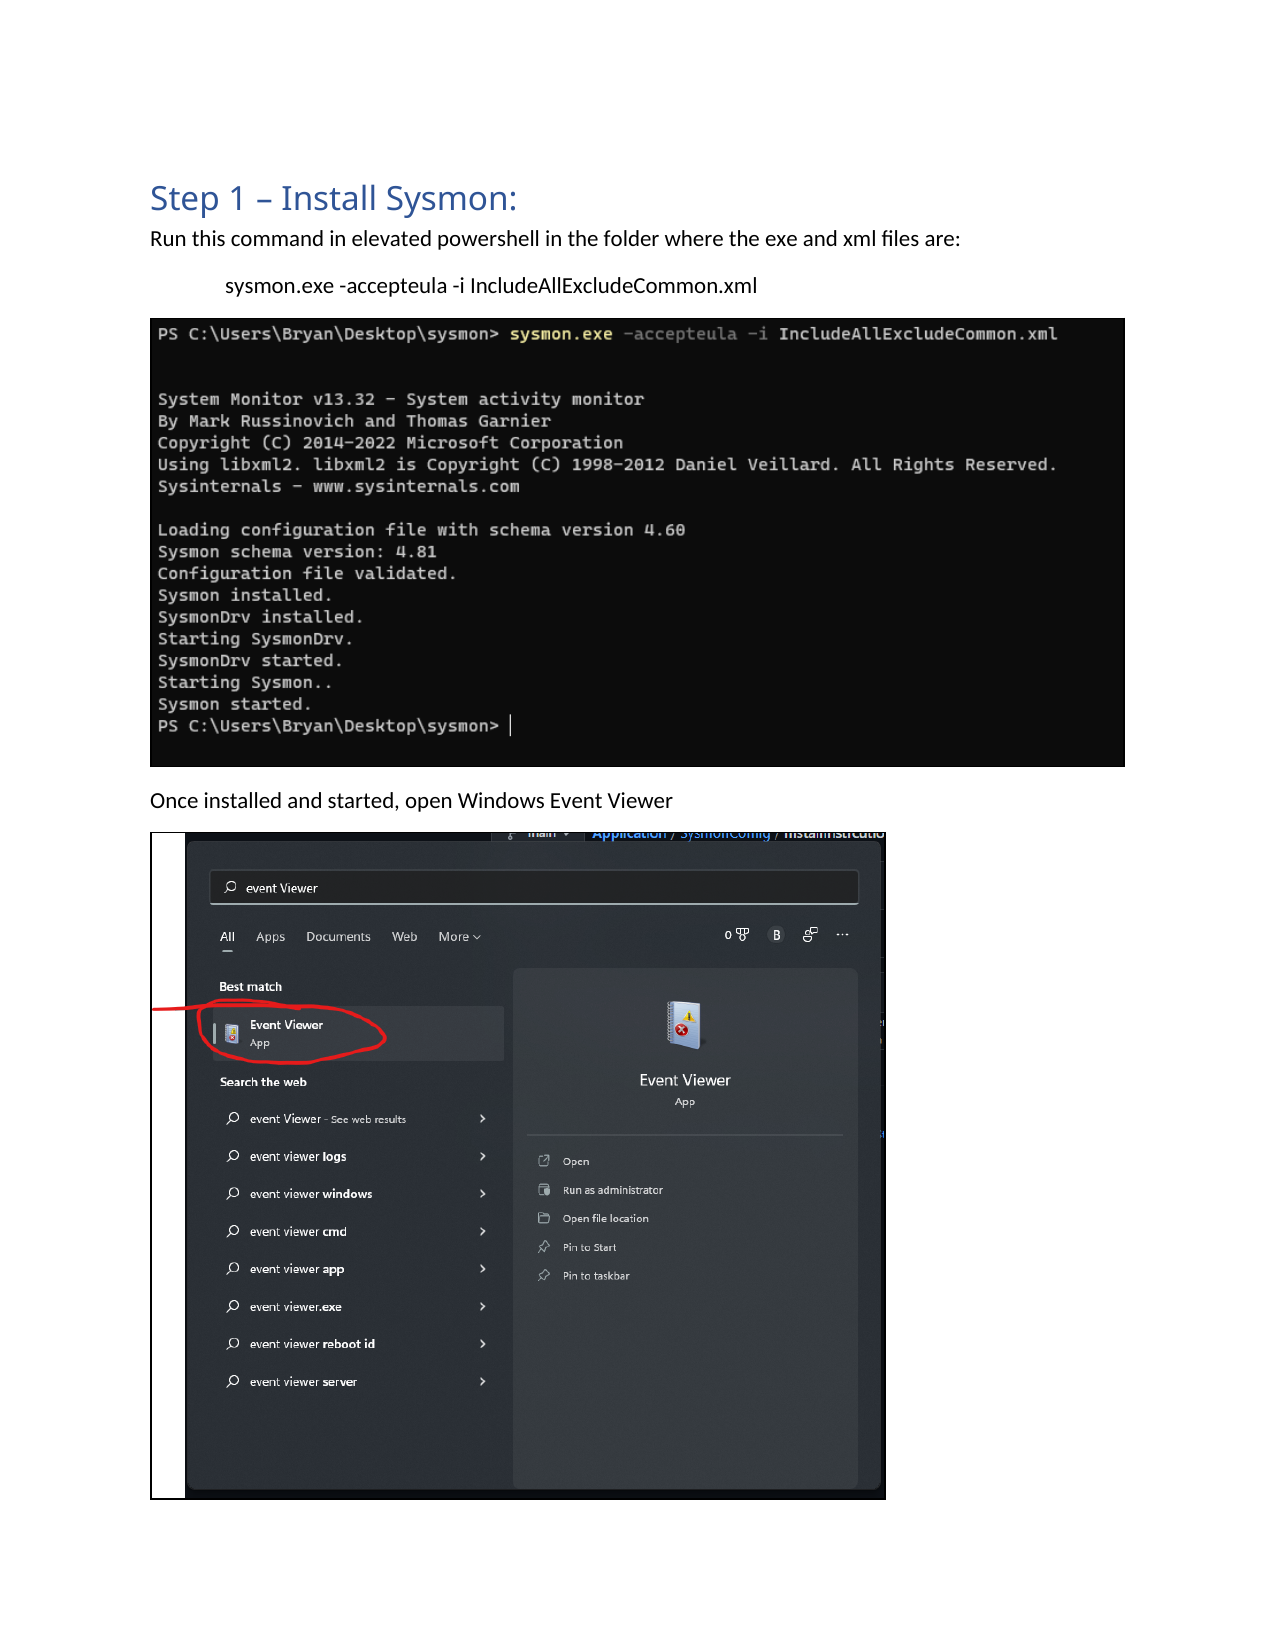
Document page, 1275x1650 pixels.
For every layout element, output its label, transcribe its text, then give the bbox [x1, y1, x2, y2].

text Run this command in elevated powershell in the folder where the exe and xml files are: [150, 224, 1125, 252]
text Once installed and started, open Windows Event Viewer [150, 786, 1125, 814]
text sysmon.exe -accepteula -i IncludeAllExcludeCommon.xml [150, 271, 1125, 299]
picture [152, 833, 884, 1498]
picture [152, 319, 1123, 766]
subtitle Step 1 – Install Sysmon: [150, 175, 1125, 220]
